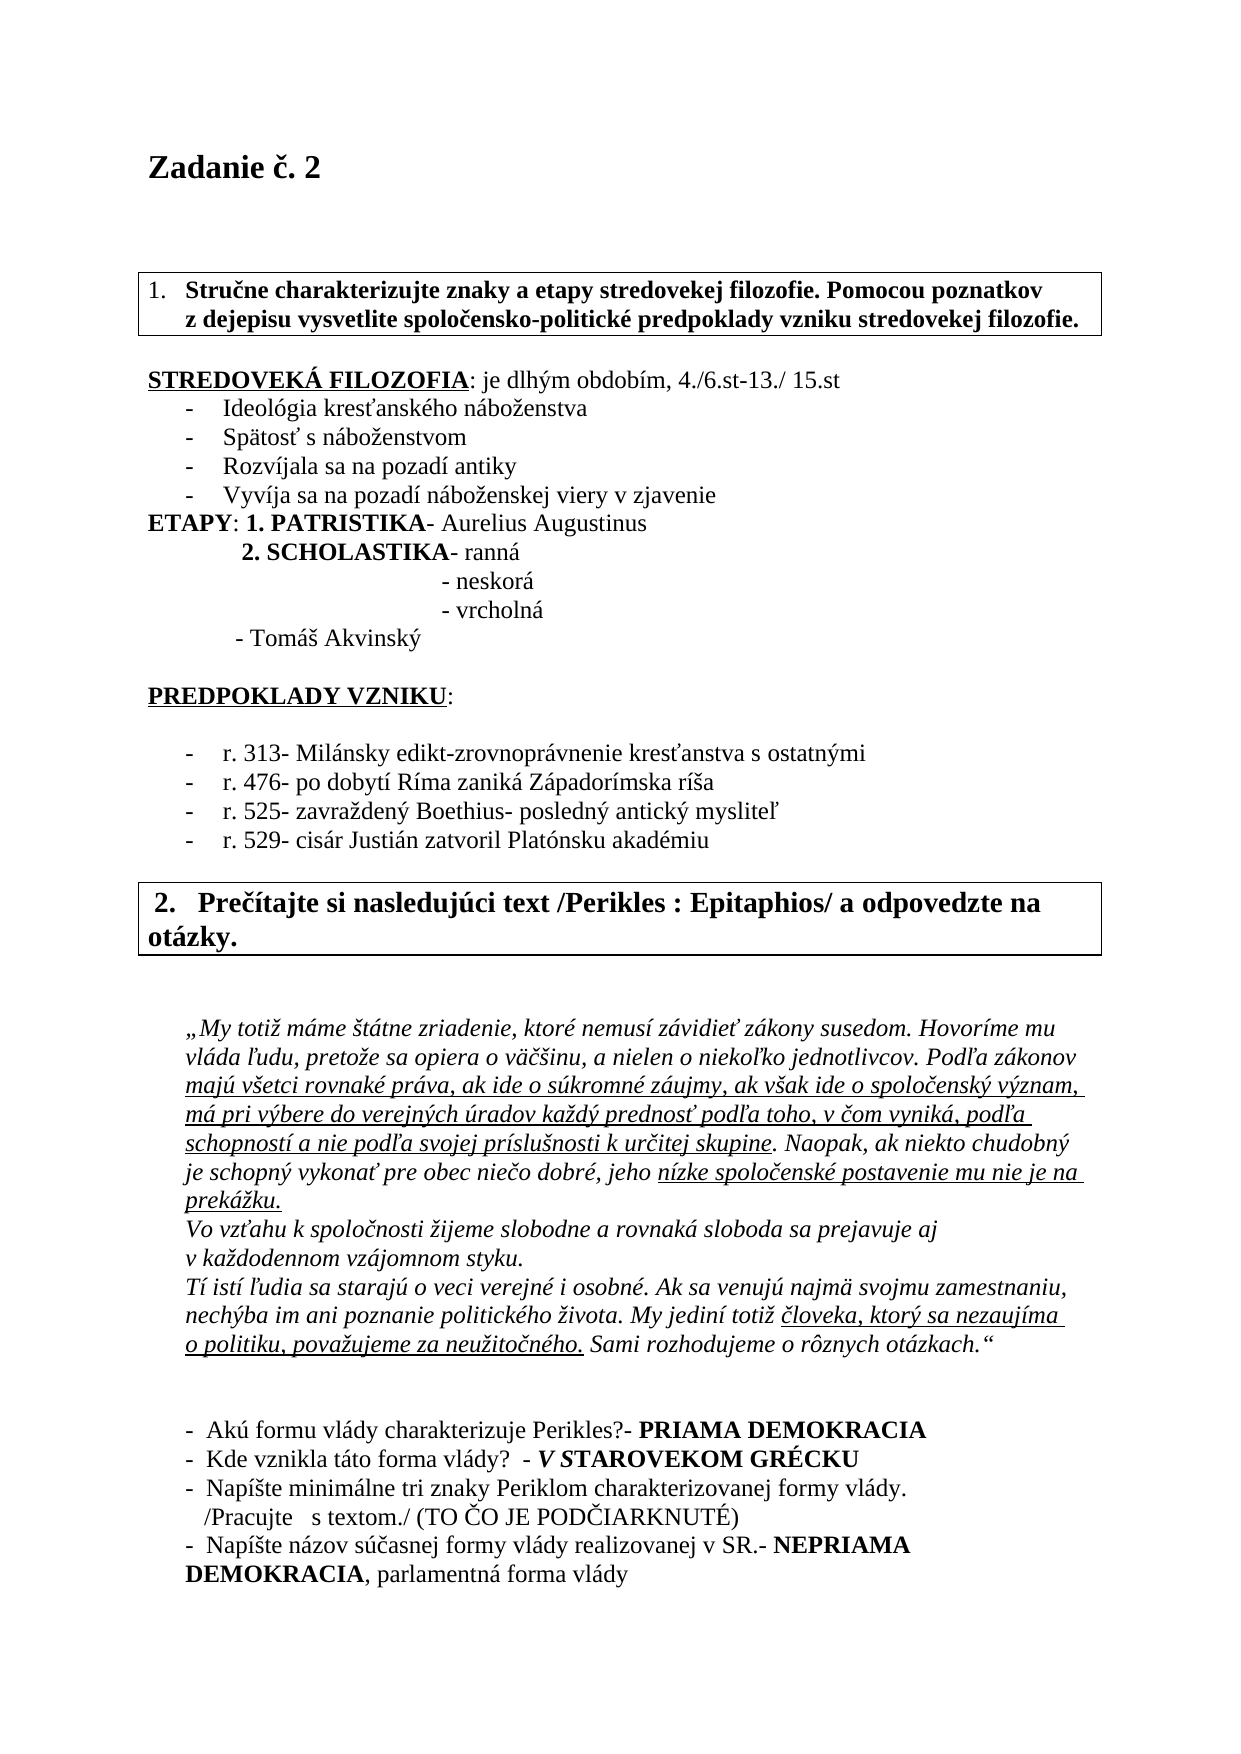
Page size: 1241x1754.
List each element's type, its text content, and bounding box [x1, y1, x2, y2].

text 2. SCHOLASTIKA- ranná [148, 537, 1093, 566]
list r. 476- po dobytí Ríma zaniká Západorímska ríša [185, 767, 1093, 796]
text - Kde vznikla táto forma vlády? - V STAROVEKOM GRÉCKU [185, 1444, 1093, 1473]
text /Pracujte s textom./ (TO ČO JE PODČIARKNUTÉ) [185, 1502, 1093, 1531]
list r. 529- cisár Justián zatvoril Platónsku akadémiu [185, 825, 1093, 853]
text ETAPY: 1. PATRISTIKA- Aurelius Augustinus [148, 508, 1093, 537]
list r. 313- Milánsky edikt-zrovnoprávnenie kresťanstva s ostatnými [185, 738, 1093, 767]
list Rozvíjala sa na pozadí antiky [185, 451, 1093, 480]
list r. 525- zavraždený Boethius- posledný antický mysliteľ [185, 796, 1093, 825]
text 2. Prečítajte si nasledujúci text /Perikles : Epitaphios/ a odpovedzte na otázky. [139, 883, 1101, 954]
text - Tomáš Akvinský [148, 623, 1093, 652]
text - Napíšte názov súčasnej formy vlády realizovanej v SR.- NEPRIAMA DEMOKRACIA, parlamentná forma vlády [185, 1531, 1093, 1588]
text - Napíšte minimálne tri znaky Periklom charakterizovanej formy vlády. [185, 1473, 1093, 1502]
text PREDPOKLADY VZNIKU: [148, 681, 1093, 710]
list Spätosť s náboženstvom [185, 422, 1093, 451]
list Vyvíja sa na pozadí náboženskej viery v zjavenie [185, 480, 1093, 508]
text - Akú formu vlády charakterizuje Perikles?- PRIAMA DEMOKRACIA [185, 1416, 1093, 1444]
text Zadanie č. 2 [148, 148, 1093, 186]
text STREDOVEKÁ FILOZOFIA: je dlhým obdobím, 4./6.st-13./ 15.st [148, 365, 1093, 393]
text „My totiž máme štátne zriadenie, ktoré nemusí závidieť zákony susedom. Hovoríme mu vláda ľudu, pretože sa opiera o väčšinu, a nielen o niekoľko jednotlivcov. Podľa zákonov majú všetci rovnaké práva, ak ide o súkromné záujmy, ak však ide o spoločenský význam, má pri výbere do verejných úradov každý prednosť podľa toho, v čom vyniká, podľa schopností a nie podľa svojej príslušnosti k určitej skupine. Naopak, ak niekto chudobný je schopný vykonať pre obec niečo dobré, jeho nízke spoločenské postavenie mu nie je na prekážku. [185, 1013, 1093, 1214]
text Tí istí ľudia sa starajú o veci verejné i osobné. Ak sa venujú najmä svojmu zamestnaniu, nechýba im ani poznanie politického života. My jediní totiž človeka, ktorý sa nezaujíma o politiku, považujeme za neužitočného. Sami rozhodujeme o rôznych otázkach.“ [185, 1272, 1093, 1358]
text Vo vzťahu k spoločnosti žijeme slobodne a rovnaká sloboda sa prejavuje aj v každodennom vzájomnom styku. [185, 1214, 1093, 1272]
text - vrcholná [148, 595, 1093, 623]
text - neskorá [148, 566, 1093, 595]
list Ideológia kresťanského náboženstva [185, 393, 1093, 422]
text 1. Stručne charakterizujte znaky a etapy stredovekej filozofie. Pomocou poznatkov z dejepisu vysvetlite spoločensko-politické predpoklady vzniku stredovekej filozofie. [139, 273, 1101, 335]
